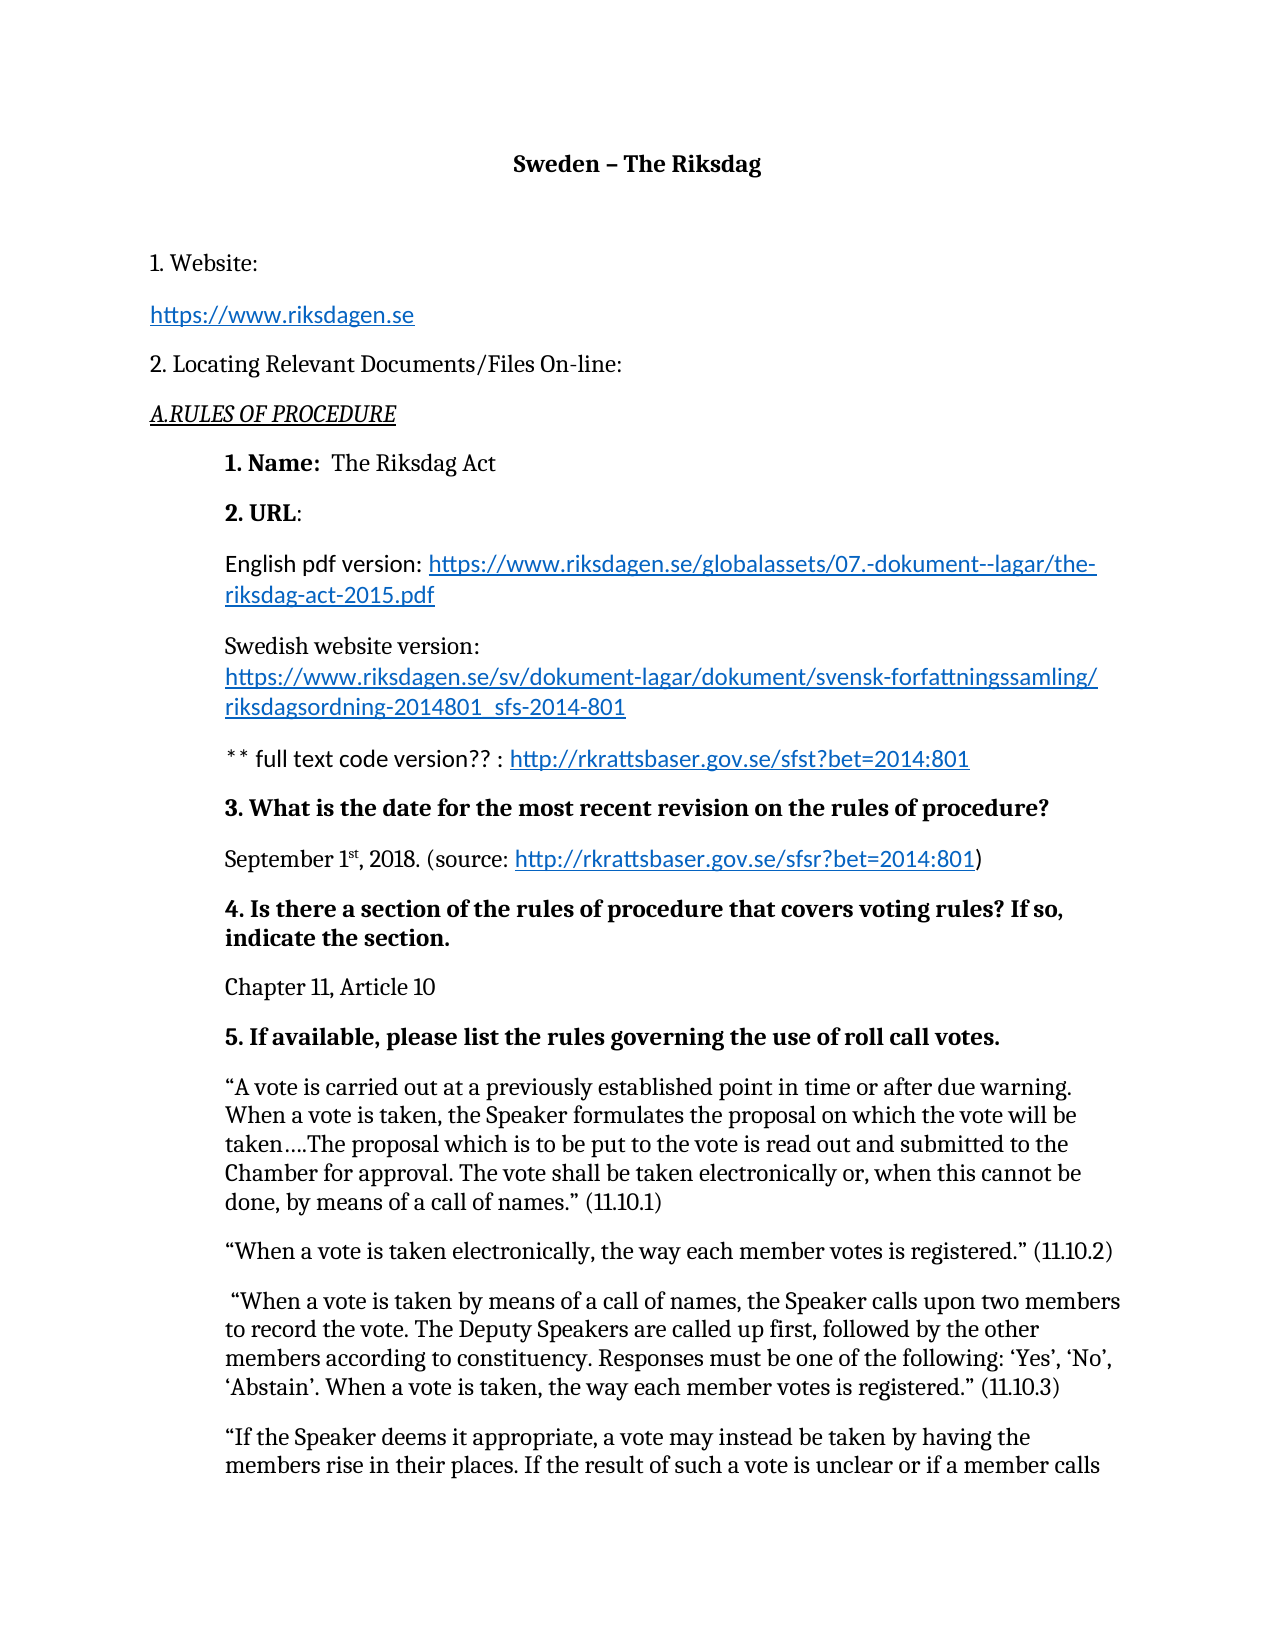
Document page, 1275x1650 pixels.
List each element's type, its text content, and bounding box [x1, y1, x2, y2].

text “A vote is carried out at a previously established point in time or after due warning. When a vote is taken, the Speaker formulates the proposal on which the vote will be taken….The proposal which is to be put to the vote is read out and submitted to the Chamber for approval. The vote shall be taken electronically or, when this cannot be done, by means of a call of names.” (11.10.1) [225, 1072, 1125, 1216]
text English pdf version: https://www.riksdagen.se/globalassets/07.-dokument--lagar/the-riksdag-act-2015.pdf [225, 548, 1125, 609]
text Chapter 11, Article 10 [225, 973, 1125, 1002]
text 5. If available, please list the rules governing the use of roll call votes. [225, 1023, 1125, 1052]
text ** full text code version?? : http://rkrattsbaser.gov.se/sfst?bet=2014:801 [225, 743, 1125, 773]
text September 1st, 2018. (source: http://rkrattsbaser.gov.se/sfsr?bet=2014:801) [225, 844, 1125, 874]
text 3. What is the date for the most recent revision on the rules of procedure? [225, 794, 1125, 823]
text “When a vote is taken electronically, the way each member votes is registered.” (11.10.2) [225, 1237, 1125, 1266]
text “When a vote is taken by means of a call of names, the Speaker calls upon two members to record the vote. The Deputy Speakers are called up first, followed by the other members according to constituency. Responses must be one of the following: ‘Yes’, ‘No’, ‘Abstain’. When a vote is taken, the way each member votes is registered.” (11.10.3) [225, 1287, 1125, 1402]
text 2. Locating Relevant Documents/Files On-line: [150, 350, 1125, 379]
text 1. Website: [150, 249, 1125, 278]
text 2. URL: [225, 499, 1125, 528]
text 4. Is there a section of the rules of procedure that covers voting rules? If so, indicate the section. [225, 895, 1125, 952]
text A.RULES OF PROCEDURE [150, 400, 1125, 428]
text 1. Name: The Riksdag Act [225, 449, 1125, 478]
text Swedish website version: https://www.riksdagen.se/sv/dokument-lagar/dokument/svensk-forfattningssamling/riksdagsordning-2014801_sfs-2014-801 [225, 630, 1125, 722]
text https://www.riksdagen.se [150, 299, 1125, 329]
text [225, 1422, 1125, 1480]
text Sweden – The Riksdag [150, 150, 1125, 179]
